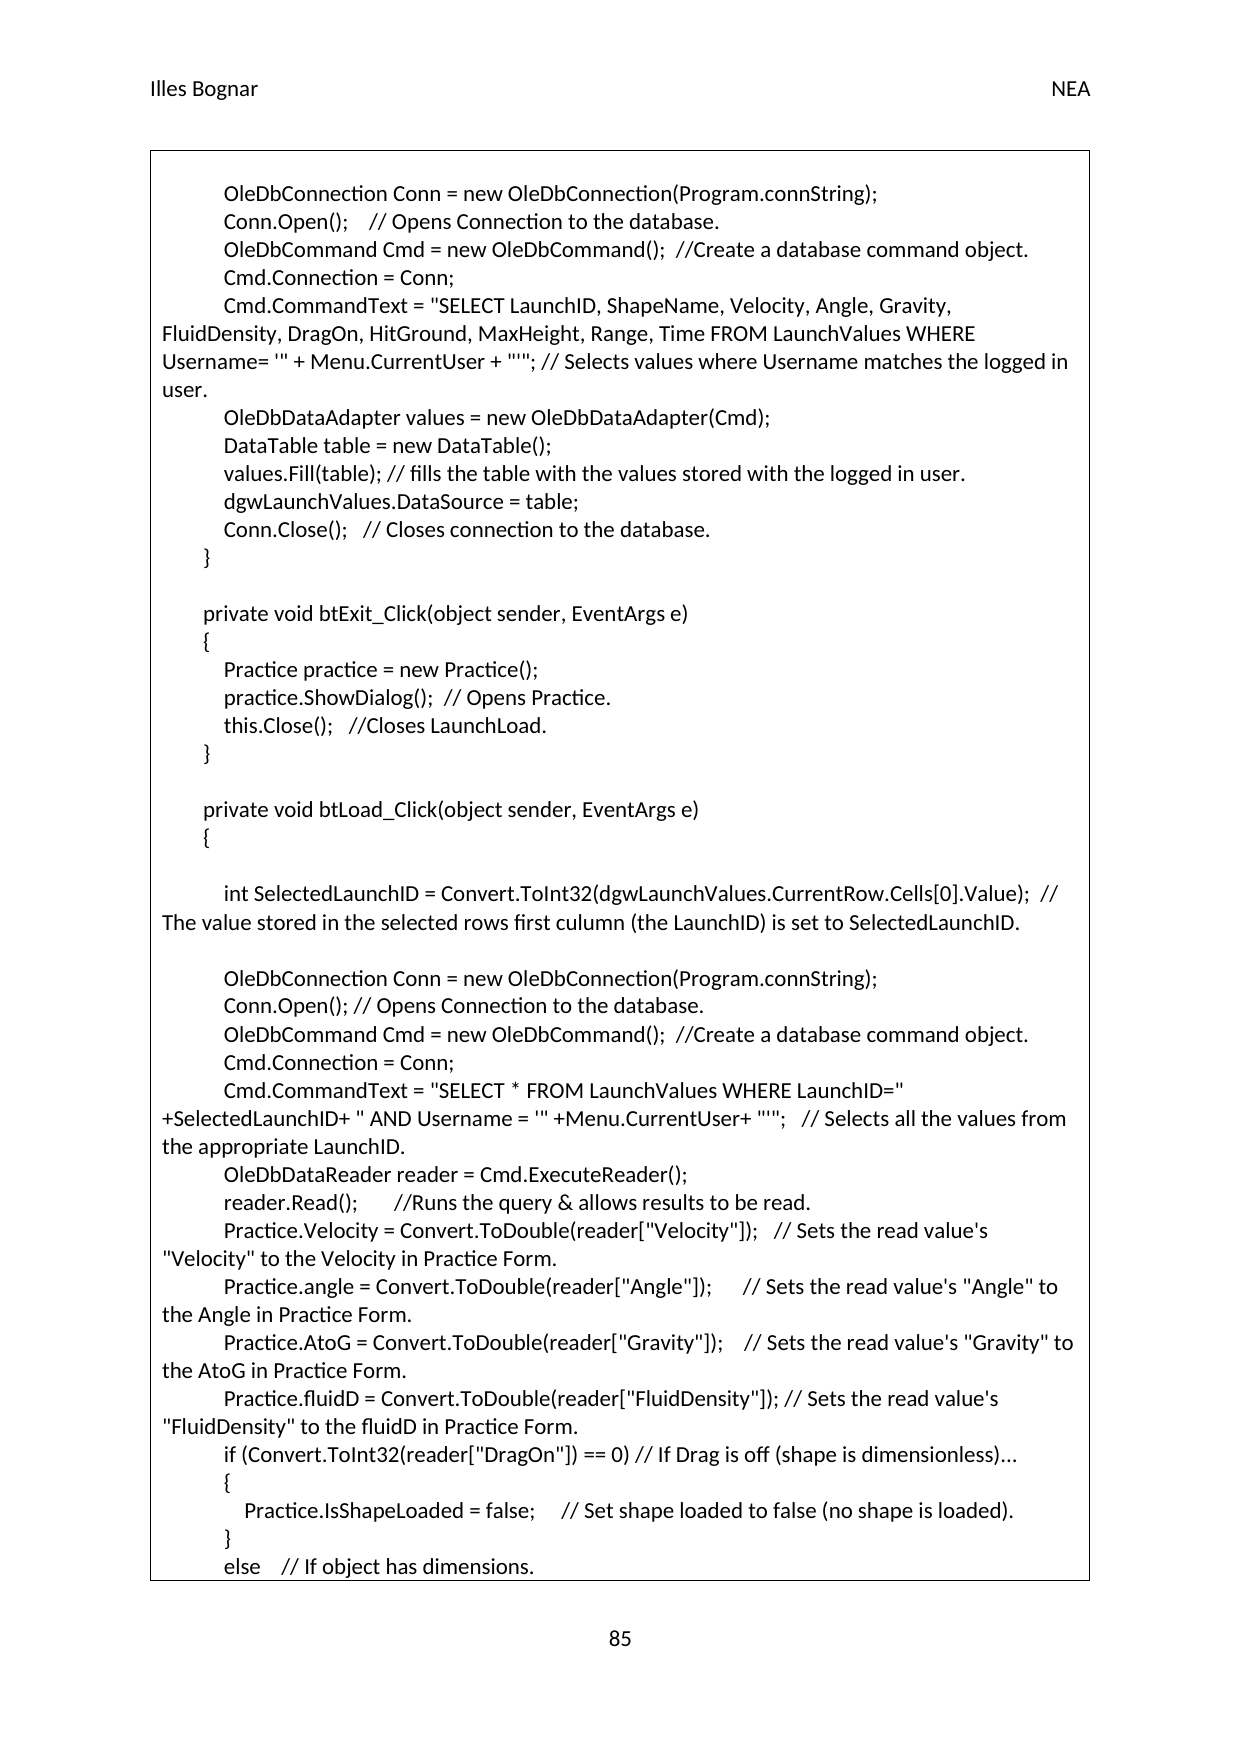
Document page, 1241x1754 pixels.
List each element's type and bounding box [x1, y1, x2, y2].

table_header [151, 151, 1089, 1580]
